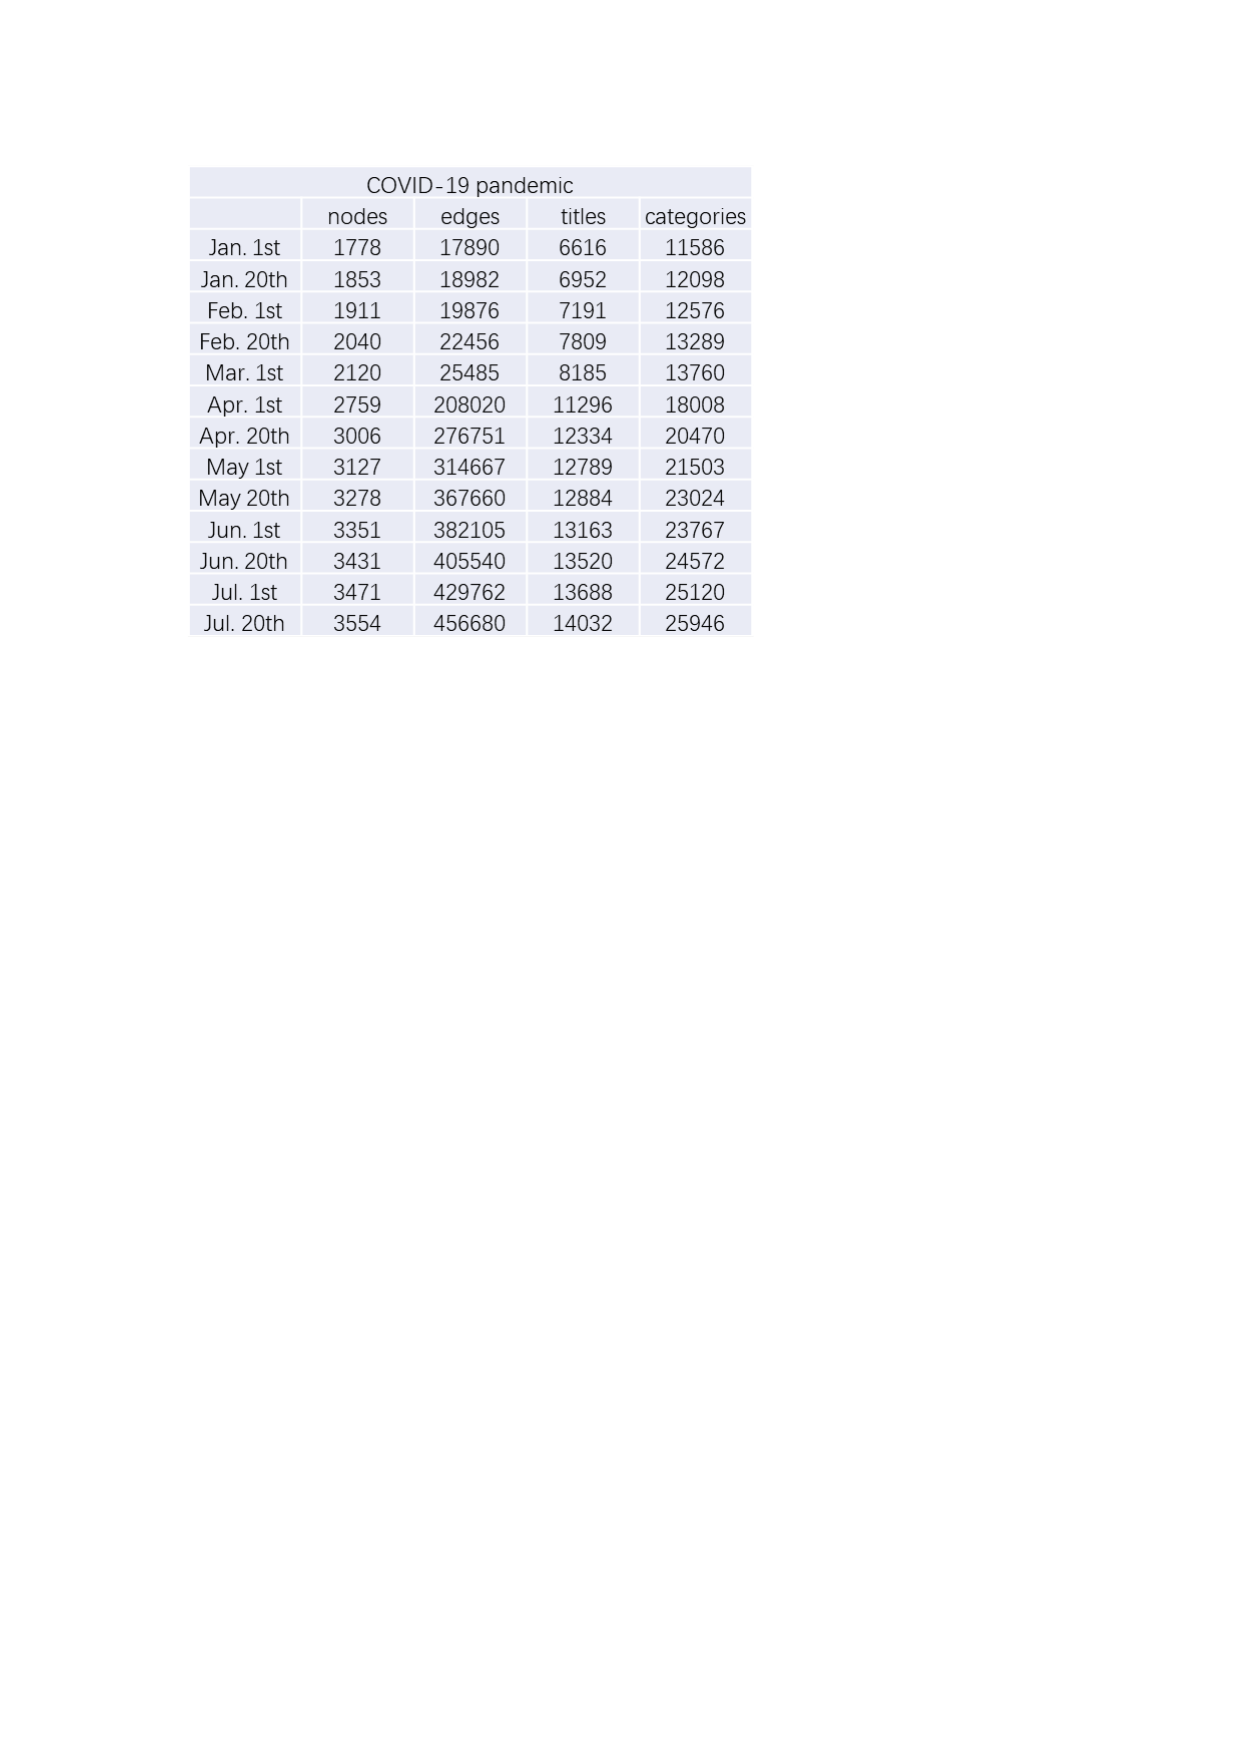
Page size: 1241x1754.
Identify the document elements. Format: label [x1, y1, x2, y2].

picture [187, 162, 755, 650]
